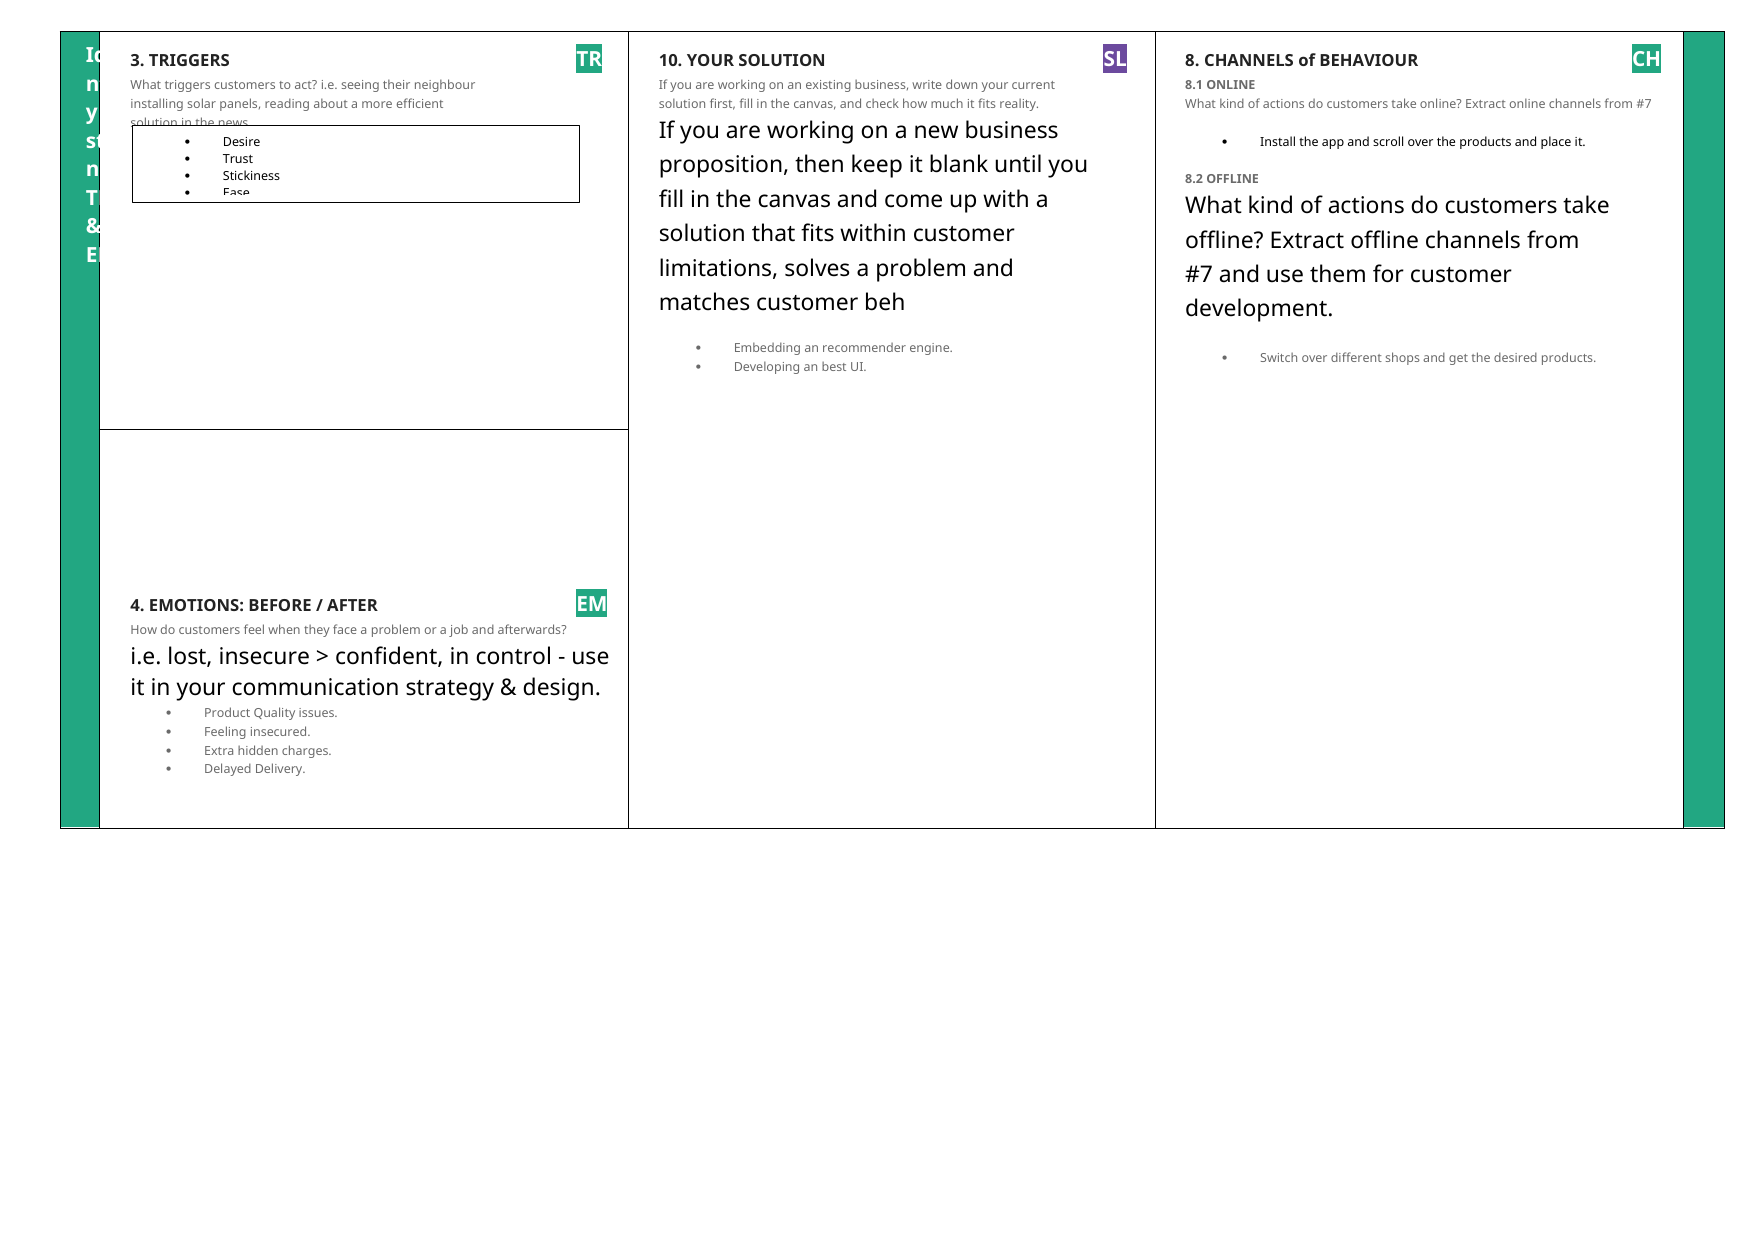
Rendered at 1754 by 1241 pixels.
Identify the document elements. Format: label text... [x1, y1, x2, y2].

table_cell 4. EMOTIONS: BEFORE / AFTER EM How do customers feel when they face a problem or a job and afterwards? [100, 430, 628, 827]
table_header 10. YOUR SOLUTION SL [629, 32, 1155, 827]
table_header CHANNELS of BEHAVIOUR CH ONLINE What kind of actions do customers take online? Extract online channels from #7 Install the app and scroll over the products and place it. OFFLINE [1156, 32, 1683, 827]
table_header [1684, 32, 1724, 827]
table_header Identify strong TR & EM [61, 32, 99, 827]
table_header 3. TRIGGERS TR [100, 32, 628, 429]
